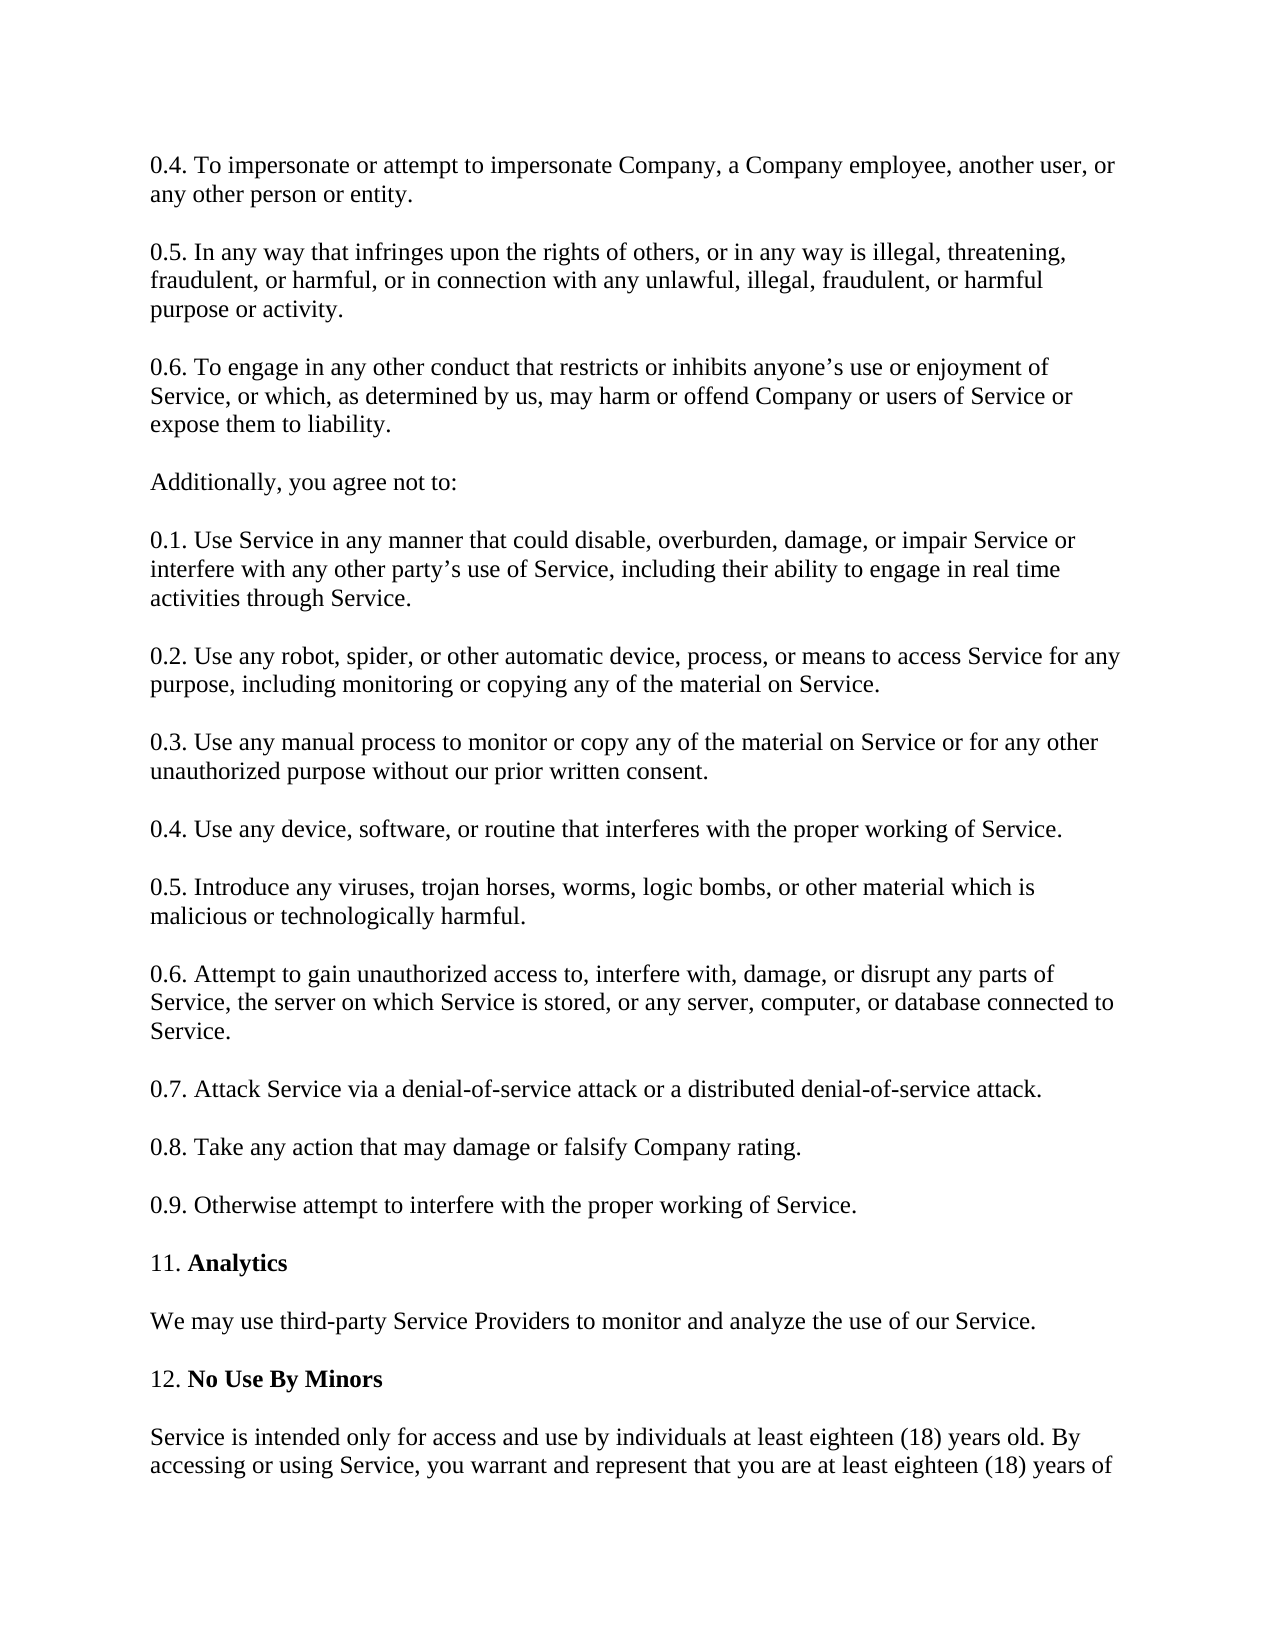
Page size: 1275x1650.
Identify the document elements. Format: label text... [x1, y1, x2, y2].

text 0.5. In any way that infringes upon the rights of others, or in any way is illegal, threatening, fraudulent, or harmful, or in connection with any unlawful, illegal, fraudulent, or harmful purpose or activity. [150, 237, 1125, 323]
text 0.2. Use any robot, spider, or other automatic device, process, or means to access Service for any purpose, including monitoring or copying any of the material on Service. [150, 641, 1125, 698]
text 0.4. To impersonate or attempt to impersonate Company, a Company employee, another user, or any other person or entity. [150, 150, 1125, 207]
text 11. Analytics [150, 1248, 1125, 1277]
text 0.1. Use Service in any manner that could disable, overburden, damage, or impair Service or interfere with any other party’s use of Service, including their ability to engage in real time activities through Service. [150, 525, 1125, 612]
text 0.6. Attempt to gain unauthorized access to, interfere with, damage, or disrupt any parts of Service, the server on which Service is stored, or any server, computer, or database connected to Service. [150, 959, 1125, 1045]
text 12. No Use By Minors [150, 1364, 1125, 1392]
text 0.3. Use any manual process to monitor or copy any of the material on Service or for any other unauthorized purpose without our prior written consent. [150, 727, 1125, 785]
text We may use third-party Service Providers to monitor and analyze the use of our Service. [150, 1306, 1125, 1334]
text 0.9. Otherwise attempt to interfere with the proper working of Service. [150, 1190, 1125, 1219]
text Additionally, you agree not to: [150, 467, 1125, 496]
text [150, 1422, 1125, 1479]
text 0.4. Use any device, software, or routine that interferes with the proper working of Service. [150, 814, 1125, 843]
text 0.6. To engage in any other conduct that restricts or inhibits anyone’s use or enjoyment of Service, or which, as determined by us, may harm or offend Company or users of Service or expose them to liability. [150, 352, 1125, 438]
text 0.8. Take any action that may damage or falsify Company rating. [150, 1132, 1125, 1161]
text 0.7. Attack Service via a denial-of-service attack or a distributed denial-of-service attack. [150, 1074, 1125, 1103]
text 0.5. Introduce any viruses, trojan horses, worms, logic bombs, or other material which is malicious or technologically harmful. [150, 872, 1125, 929]
